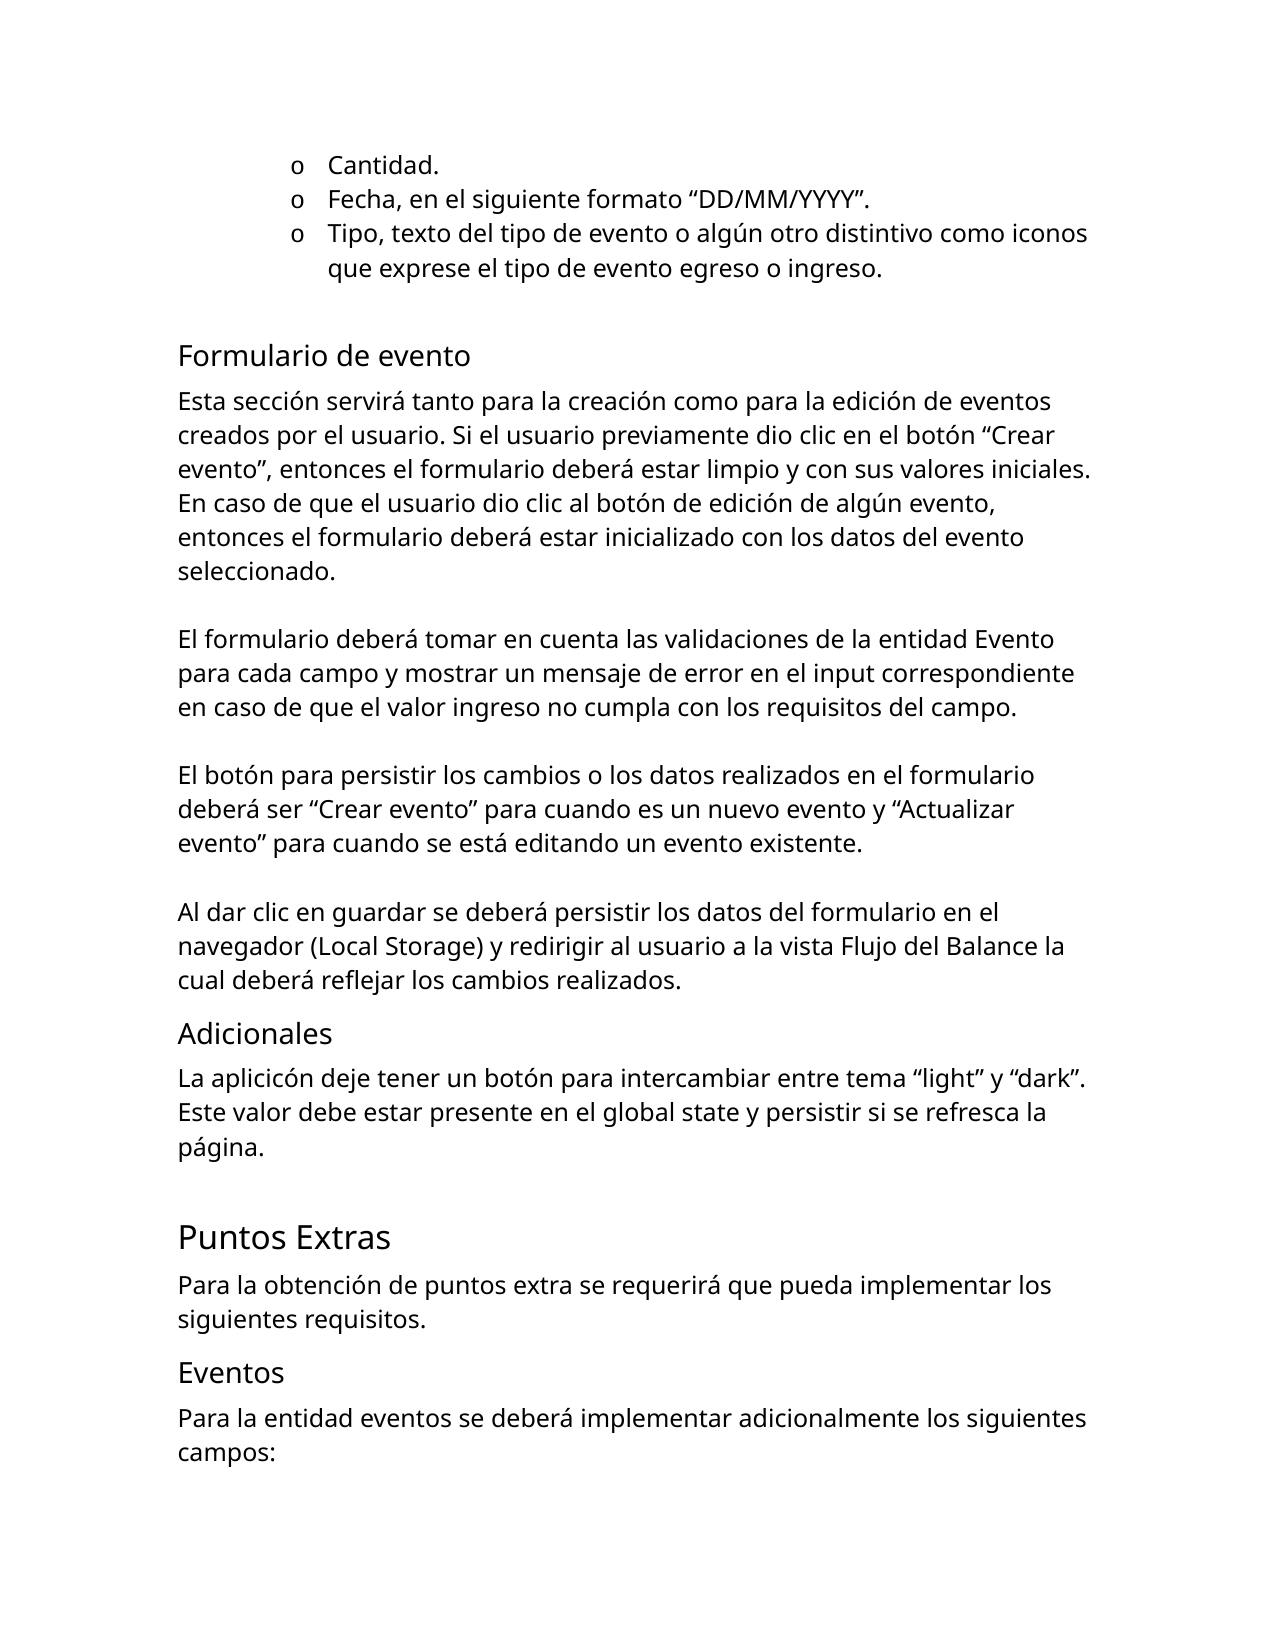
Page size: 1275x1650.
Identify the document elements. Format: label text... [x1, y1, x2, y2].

text Para la obtención de puntos extra se requerirá que pueda implementar los siguientes requisitos. [177, 1268, 1098, 1336]
text El formulario deberá tomar en cuenta las validaciones de la entidad Evento para cada campo y mostrar un mensaje de error en el input correspondiente en caso de que el valor ingreso no cumpla con los requisitos del campo. [177, 622, 1098, 724]
text La aplicicón deje tener un botón para intercambiar entre tema “light” y “dark”. Este valor debe estar presente en el global state y persistir si se refresca la página. [177, 1061, 1098, 1163]
text Esta sección servirá tanto para la creación como para la edición de eventos creados por el usuario. Si el usuario previamente dio clic en el botón “Crear evento”, entonces el formulario deberá estar limpio y con sus valores iniciales. En caso de que el usuario dio clic al botón de edición de algún evento, entonces el formulario deberá estar inicializado con los datos del evento seleccionado. [177, 383, 1098, 588]
subtitle Formulario de evento [177, 335, 1098, 375]
subtitle Eventos [177, 1352, 1098, 1392]
text Al dar clic en guardar se deberá persistir los datos del formulario en el navegador (Local Storage) y redirigir al usuario a la vista Flujo del Balance la cual deberá reflejar los cambios realizados. [177, 894, 1098, 996]
text Para la entidad eventos se deberá implementar adicionalmente los siguientes campos: [177, 1401, 1098, 1469]
text El botón para persistir los cambios o los datos realizados en el formulario deberá ser “Crear evento” para cuando es un nuevo evento y “Actualizar evento” para cuando se está editando un evento existente. [177, 758, 1098, 860]
subtitle Puntos Extras [177, 1214, 1098, 1259]
subtitle Adicionales [177, 1013, 1098, 1053]
list Fecha, en el siguiente formato “DD/MM/YYYY”. [290, 182, 1098, 216]
list Tipo, texto del tipo de evento o algún otro distintivo como iconos que exprese el tipo de evento egreso o ingreso. [290, 216, 1098, 284]
list Cantidad. [290, 148, 1098, 182]
